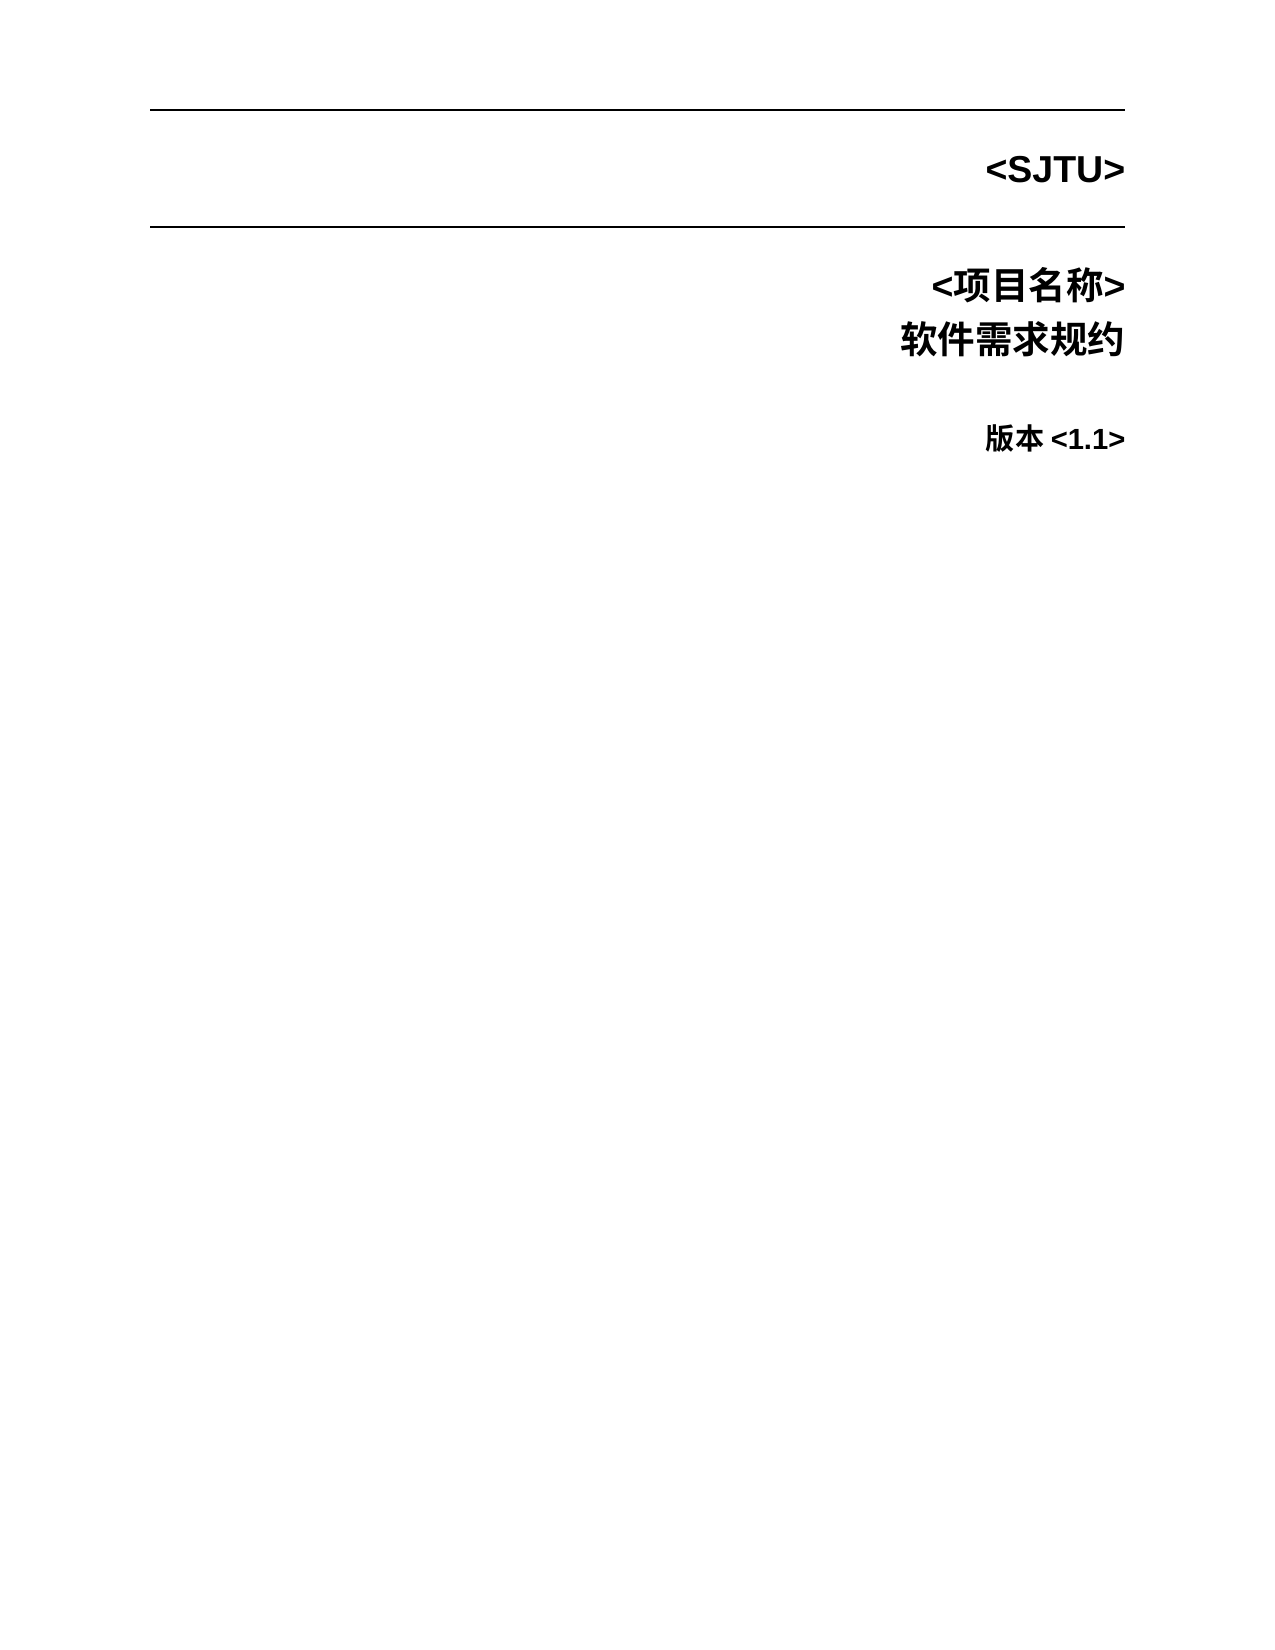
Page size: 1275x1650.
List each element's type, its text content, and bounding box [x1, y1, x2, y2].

title <卷心菜在线文档工具> [150, 256, 1125, 310]
title 软件需求规约 [150, 310, 1125, 364]
title 版本 <1.1> [150, 416, 1125, 458]
